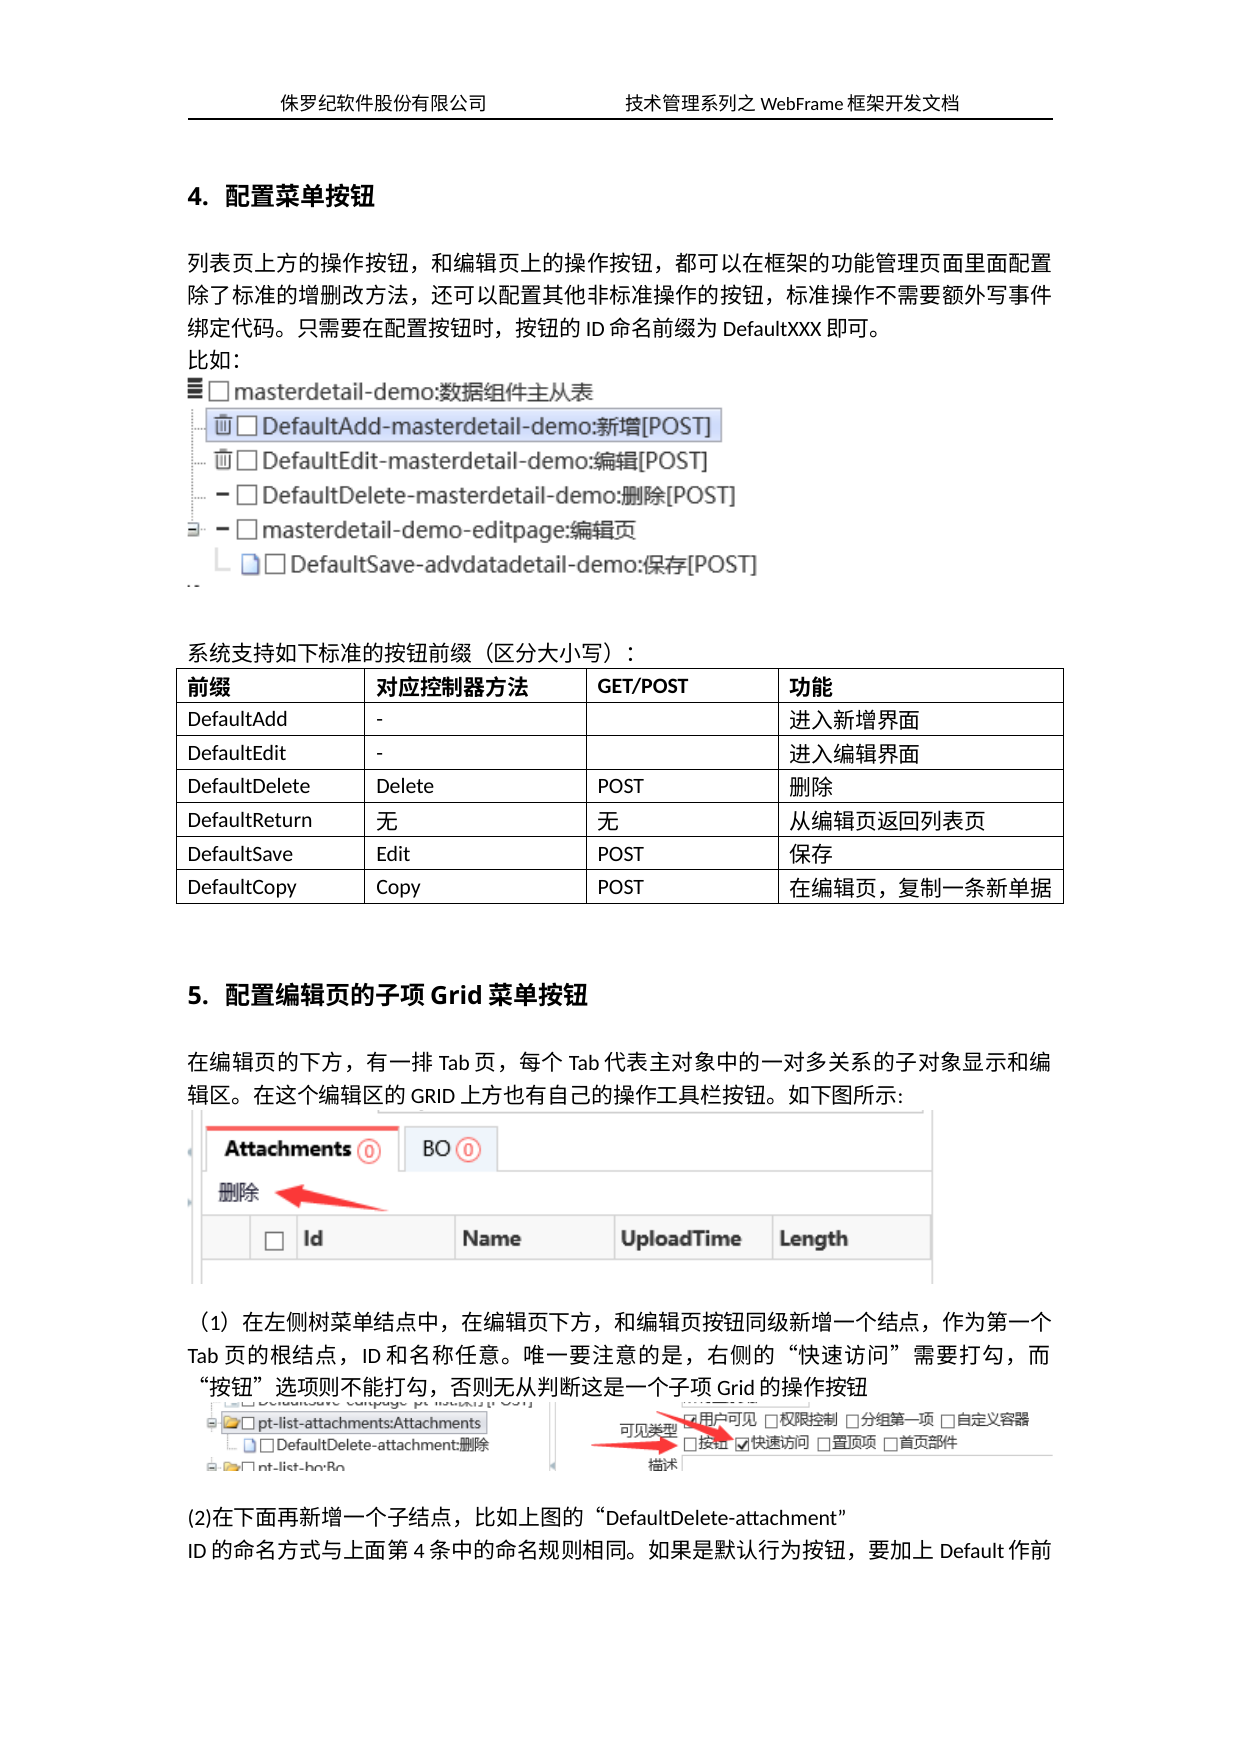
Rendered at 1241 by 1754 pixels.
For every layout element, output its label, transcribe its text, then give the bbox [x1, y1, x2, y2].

table_cell [587, 736, 778, 769]
table_cell DefaultAdd [177, 703, 364, 735]
text 列表页上方的操作按钮，和编辑页上的操作按钮，都可以在框架的功能管理页面里面配置。除了标准的增删改方法，还可以配置其他非标准操作的按钮，标准操作不需要额外写事件绑定代码。只需要在配置按钮时，按钮的ID命名前缀为DefaultXXX即可。 [187, 246, 1053, 343]
picture [187, 1110, 938, 1284]
table_cell 从编辑页返回列表页 [779, 803, 1063, 836]
table_header 功能 [779, 669, 1063, 702]
table_header 对应控制器方法 [365, 669, 586, 702]
table_cell DefaultReturn [177, 803, 364, 836]
table_cell 进入编辑界面 [779, 736, 1063, 769]
text （1）在左侧树菜单结点中，在编辑页下方，和编辑页按钮同级新增一个结点，作为第一个Tab页的根结点，ID和名称任意。唯一要注意的是，右侧的“快速访问”需要打勾，而“按钮”选项则不能打勾，否则无从判断这是一个子项Grid的操作按钮 [187, 1305, 1053, 1402]
text 在编辑页的下方，有一排Tab页，每个Tab代表主对象中的一对多关系的子对象显示和编辑区。在这个编辑区的GRID上方也有自己的操作工具栏按钮。如下图所示: [187, 1045, 1053, 1110]
text 比如： [187, 343, 1053, 376]
table_cell POST [587, 770, 778, 802]
picture [187, 375, 799, 587]
table_cell POST [587, 837, 778, 869]
table_cell 保存 [779, 837, 1063, 869]
table_cell POST [587, 870, 778, 903]
table_cell DefaultCopy [177, 870, 364, 903]
table_cell 进入新增界面 [779, 703, 1063, 735]
table_cell DefaultEdit [177, 736, 364, 769]
table_cell 在编辑页，复制一条新单据 [779, 870, 1063, 903]
table_cell - [365, 736, 586, 769]
table_cell DefaultDelete [177, 770, 364, 802]
text (2)在下面再新增一个子结点，比如上图的“DefaultDelete-attachment” [187, 1500, 1053, 1532]
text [187, 1532, 1053, 1565]
table_cell 无 [587, 803, 778, 836]
table_header 前缀 [177, 669, 364, 702]
subtitle 配置编辑页的子项Grid菜单按钮 [187, 961, 1053, 1026]
table_cell Edit [365, 837, 586, 869]
table_cell - [365, 703, 586, 735]
table_cell Delete [365, 770, 586, 802]
table_cell [587, 703, 778, 735]
subtitle 配置菜单按钮 [187, 162, 1053, 227]
table_cell DefaultSave [177, 837, 364, 869]
picture [187, 1402, 1053, 1471]
text 系统支持如下标准的按钮前缀（区分大小写）： [187, 636, 1053, 668]
table_header GET/POST [587, 669, 778, 702]
table_cell Copy [365, 870, 586, 903]
table_cell 删除 [779, 770, 1063, 802]
table_cell 无 [365, 803, 586, 836]
